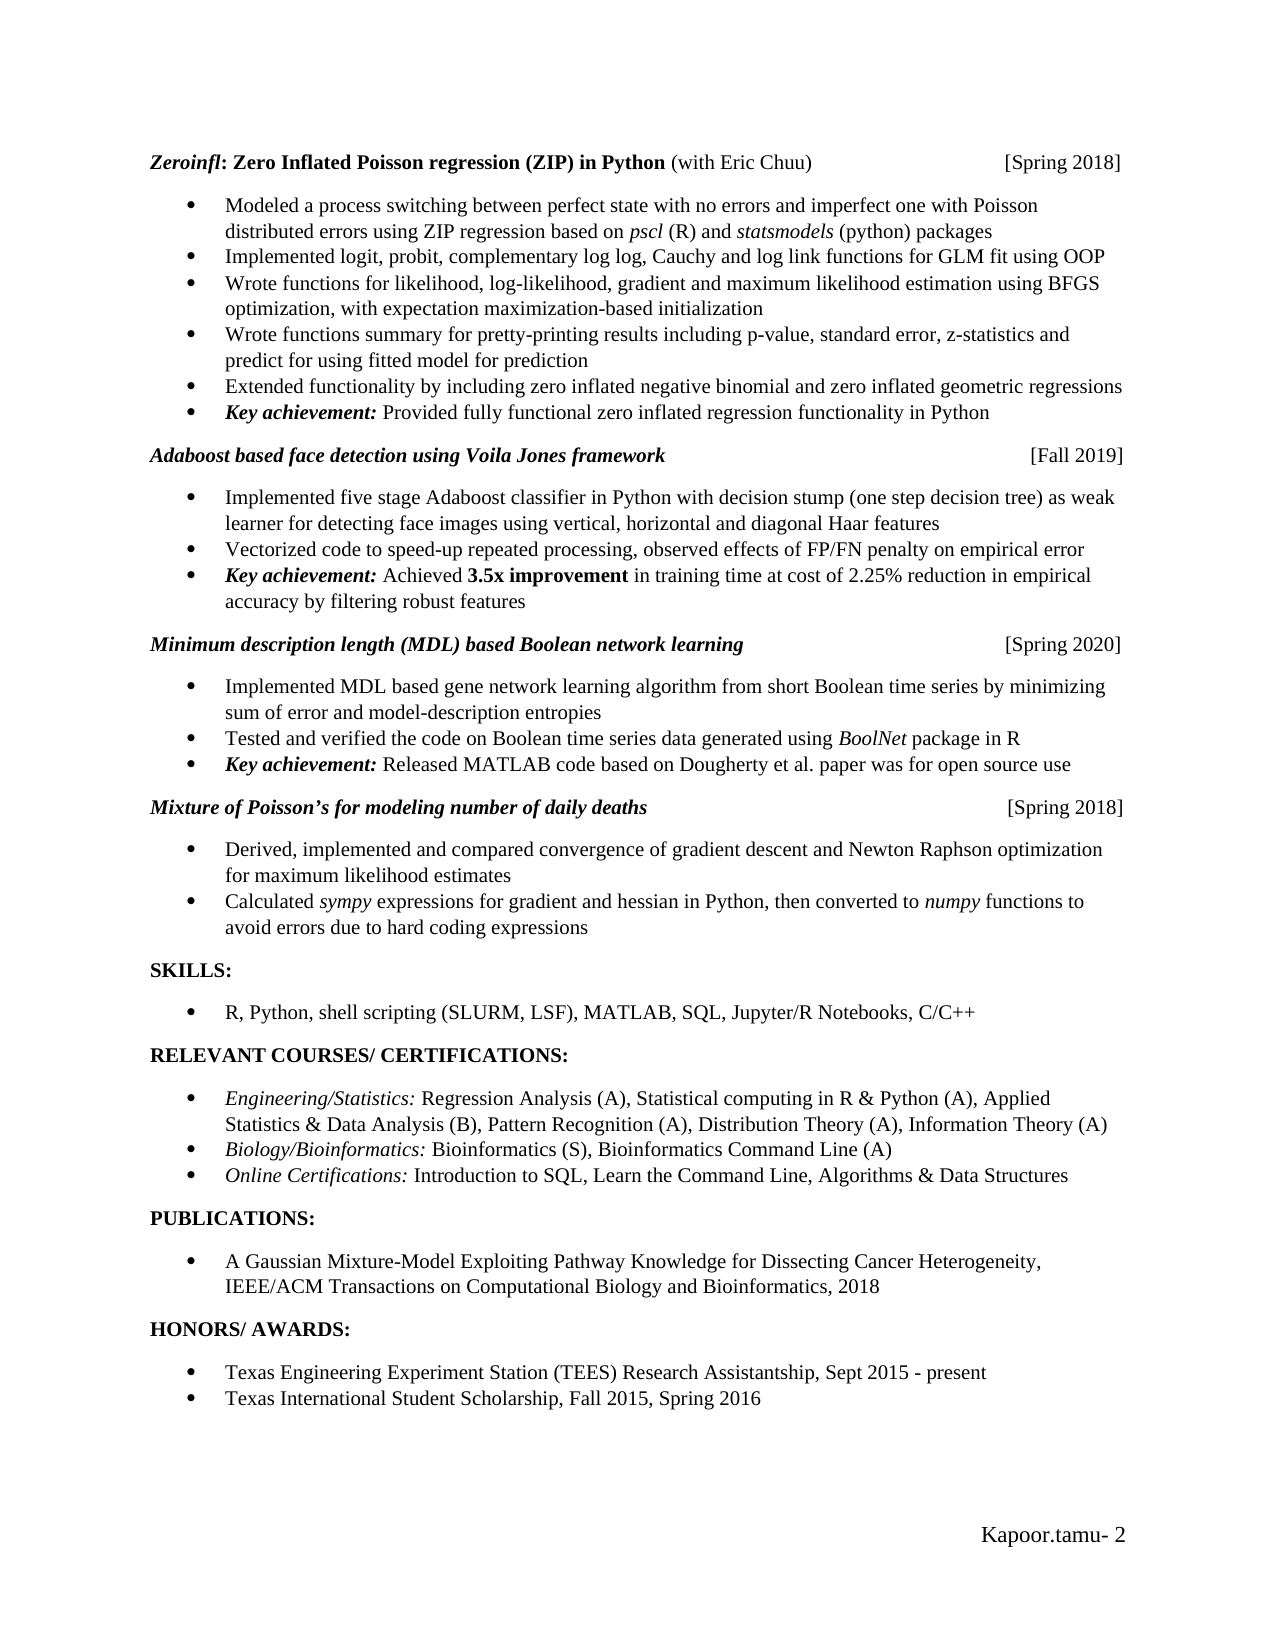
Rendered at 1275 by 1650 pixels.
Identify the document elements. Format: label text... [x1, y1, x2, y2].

list Implemented MDL based gene network learning algorithm from short Boolean time series by minimizing sum of error and model-description entropies [187, 674, 1125, 724]
list Vectorized code to speed-up repeated processing, observed effects of FP/FN penalty on empirical error [187, 537, 1125, 561]
list Key achievement: Provided fully functional zero inflated regression functionality in Python [187, 400, 1125, 424]
list Biology/Bioinformatics: Bioinformatics (S), Bioinformatics Command Line (A) [187, 1137, 1125, 1161]
text RELEVANT COURSES/ CERTIFICATIONS: [150, 1043, 1125, 1067]
list Texas International Student Scholarship, Fall 2015, Spring 2016 [187, 1386, 1125, 1410]
list Derived, implemented and compared convergence of gradient descent and Newton Raphson optimization for maximum likelihood estimates [187, 837, 1125, 887]
list Tested and verified the code on Boolean time series data generated using BoolNet package in R [187, 726, 1125, 750]
list Wrote functions summary for pretty-printing results including p-value, standard error, z-statistics and predict for using fitted model for prediction [187, 322, 1125, 372]
list A Gaussian Mixture-Model Exploiting Pathway Knowledge for Dissecting Cancer Heterogeneity, IEEE/ACM Transactions on Computational Biology and Bioinformatics, 2018 [187, 1248, 1125, 1298]
list Engineering/Statistics: Regression Analysis (A), Statistical computing in R & Python (A), Applied Statistics & Data Analysis (B), Pattern Recognition (A), Distribution Theory (A), Information Theory (A) [187, 1086, 1125, 1136]
text Minimum description length (MDL) based Boolean network learning [Spring 2020] [150, 632, 1125, 656]
list Online Certifications: Introduction to SQL, Learn the Command Line, Algorithms & Data Structures [187, 1163, 1125, 1187]
list Implemented five stage Adaboost classifier in Python with decision stump (one step decision tree) as weak learner for detecting face images using vertical, horizontal and diagonal Haar features [187, 485, 1125, 535]
list Texas Engineering Experiment Station (TEES) Research Assistantship, Sept 2015 - present [187, 1360, 1125, 1384]
text PUBLICATIONS: [150, 1206, 1125, 1230]
list Modeled a process switching between perfect state with no errors and imperfect one with Poisson distributed errors using ZIP regression based on pscl (R) and statsmodels (python) packages [187, 193, 1125, 243]
list Key achievement: Released MATLAB code based on Dougherty et al. paper was for open source use [187, 752, 1125, 776]
text Mixture of Poisson’s for modeling number of daily deaths [Spring 2018] [150, 795, 1125, 819]
text Adaboost based face detection using Voila Jones framework [Fall 2019] [150, 443, 1125, 467]
text HONORS/ AWARDS: [150, 1317, 1125, 1341]
list Extended functionality by including zero inflated negative binomial and zero inflated geometric regressions [187, 374, 1125, 398]
text Zeroinfl: Zero Inflated Poisson regression (ZIP) in Python (with Eric Chuu) [Spring 2018] [150, 150, 1125, 174]
list Key achievement: Achieved 3.5x improvement in training time at cost of 2.25% reduction in empirical accuracy by filtering robust features [187, 563, 1125, 613]
list R, Python, shell scripting (SLURM, LSF), MATLAB, SQL, Jupyter/R Notebooks, C/C++ [187, 1000, 1125, 1024]
list Calculated sympy expressions for gradient and hessian in Python, then converted to numpy functions to avoid errors due to hard coding expressions [187, 889, 1125, 939]
list Wrote functions for likelihood, log-likelihood, gradient and maximum likelihood estimation using BFGS optimization, with expectation maximization-based initialization [187, 270, 1125, 320]
text SKILLS: [150, 958, 1125, 982]
list Implemented logit, probit, complementary log log, Cauchy and log link functions for GLM fit using OOP [187, 244, 1125, 268]
